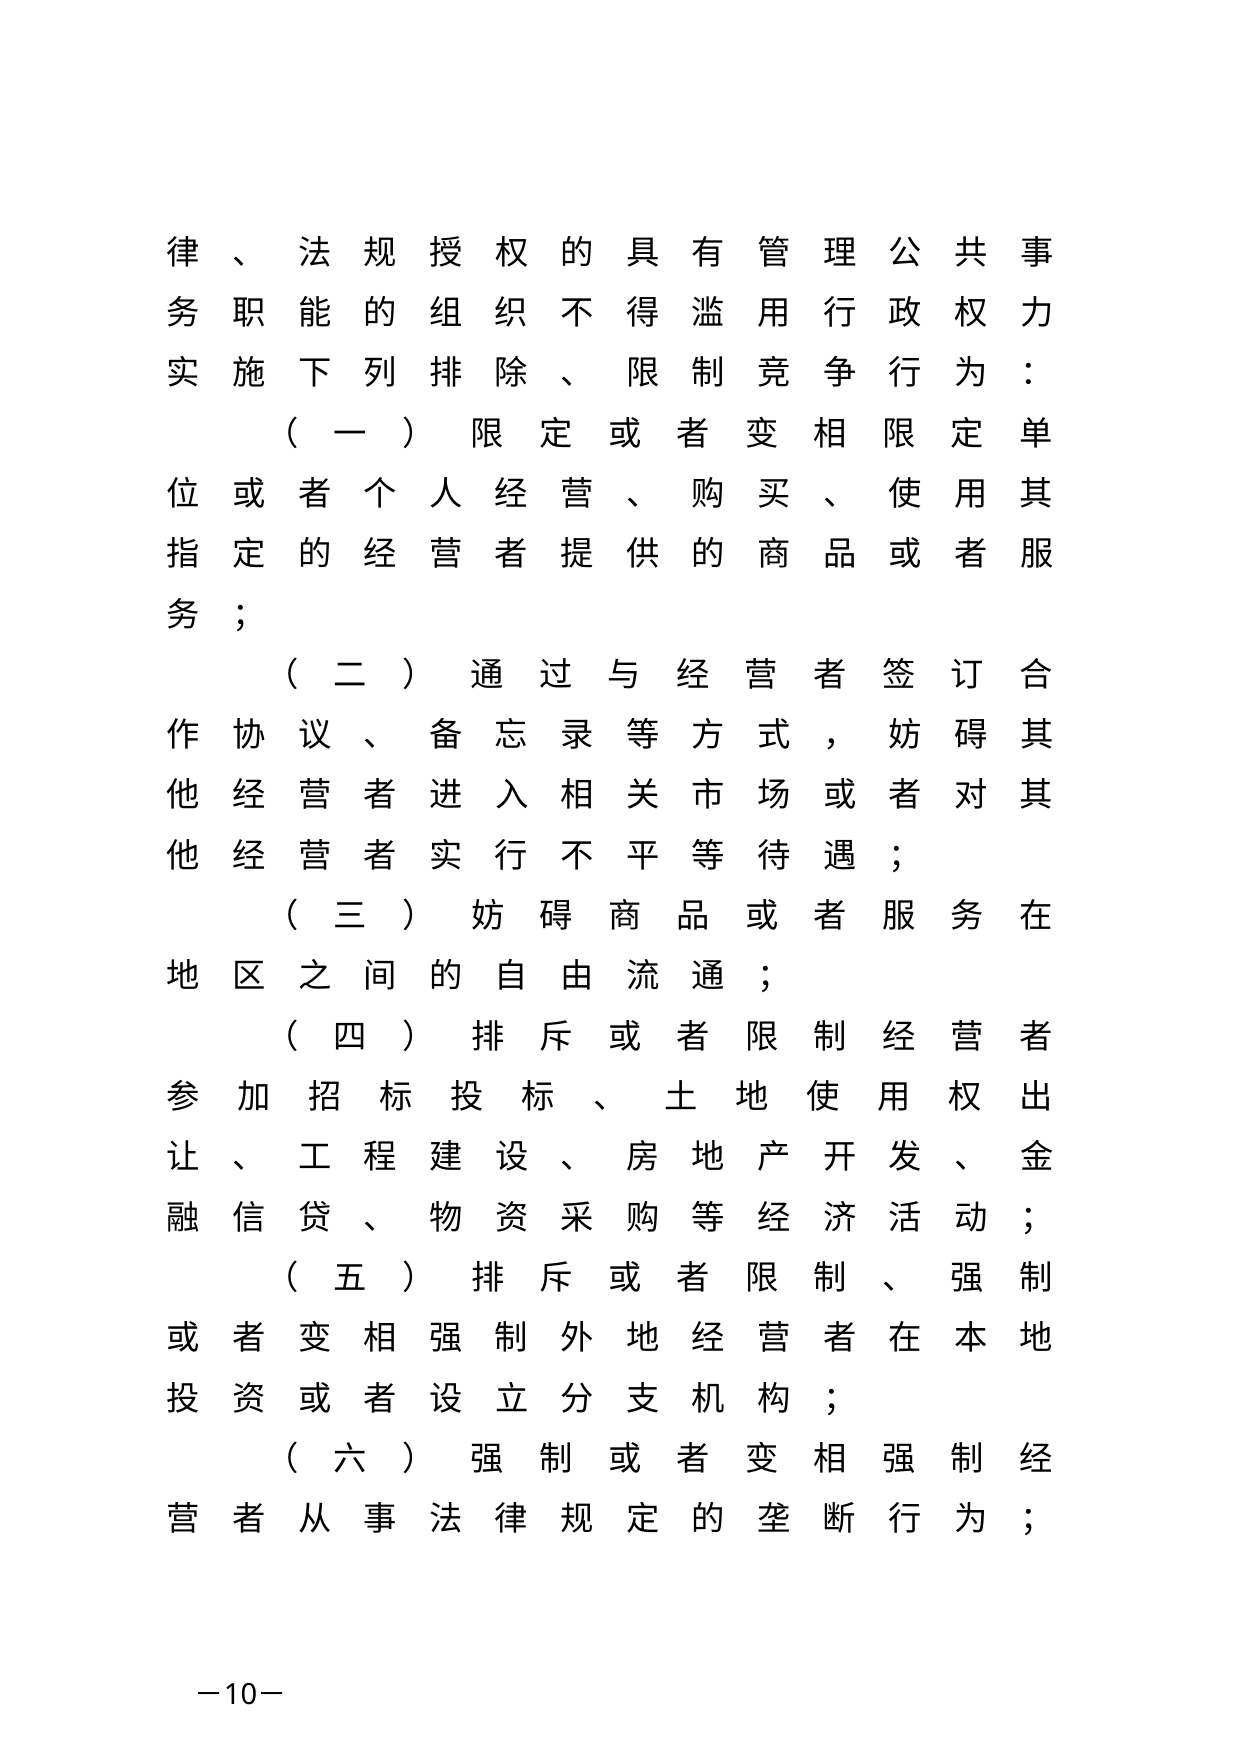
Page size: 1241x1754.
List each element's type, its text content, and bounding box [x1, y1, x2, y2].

text （三）妨碍商品或者服务在地区之间的自由流通； [167, 883, 1085, 1003]
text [167, 219, 1085, 400]
text （二）通过与经营者签订合作协议、备忘录等方式，妨碍其他经营者进入相关市场或者对其他经营者实行不平等待遇； [167, 642, 1085, 883]
text （六）强制或者变相强制经营者从事法律规定的垄断行为； [167, 1426, 1085, 1546]
text （四）排斥或者限制经营者参加招标投标、土地使用权出让、工程建设、房地产开发、金融信贷、物资采购等经济活动； [167, 1003, 1085, 1245]
text （五）排斥或者限制、强制或者变相强制外地经营者在本地投资或者设立分支机构； [167, 1245, 1085, 1426]
text （一）限定或者变相限定单位或者个人经营、购买、使用其指定的经营者提供的商品或者服务； [167, 400, 1085, 642]
